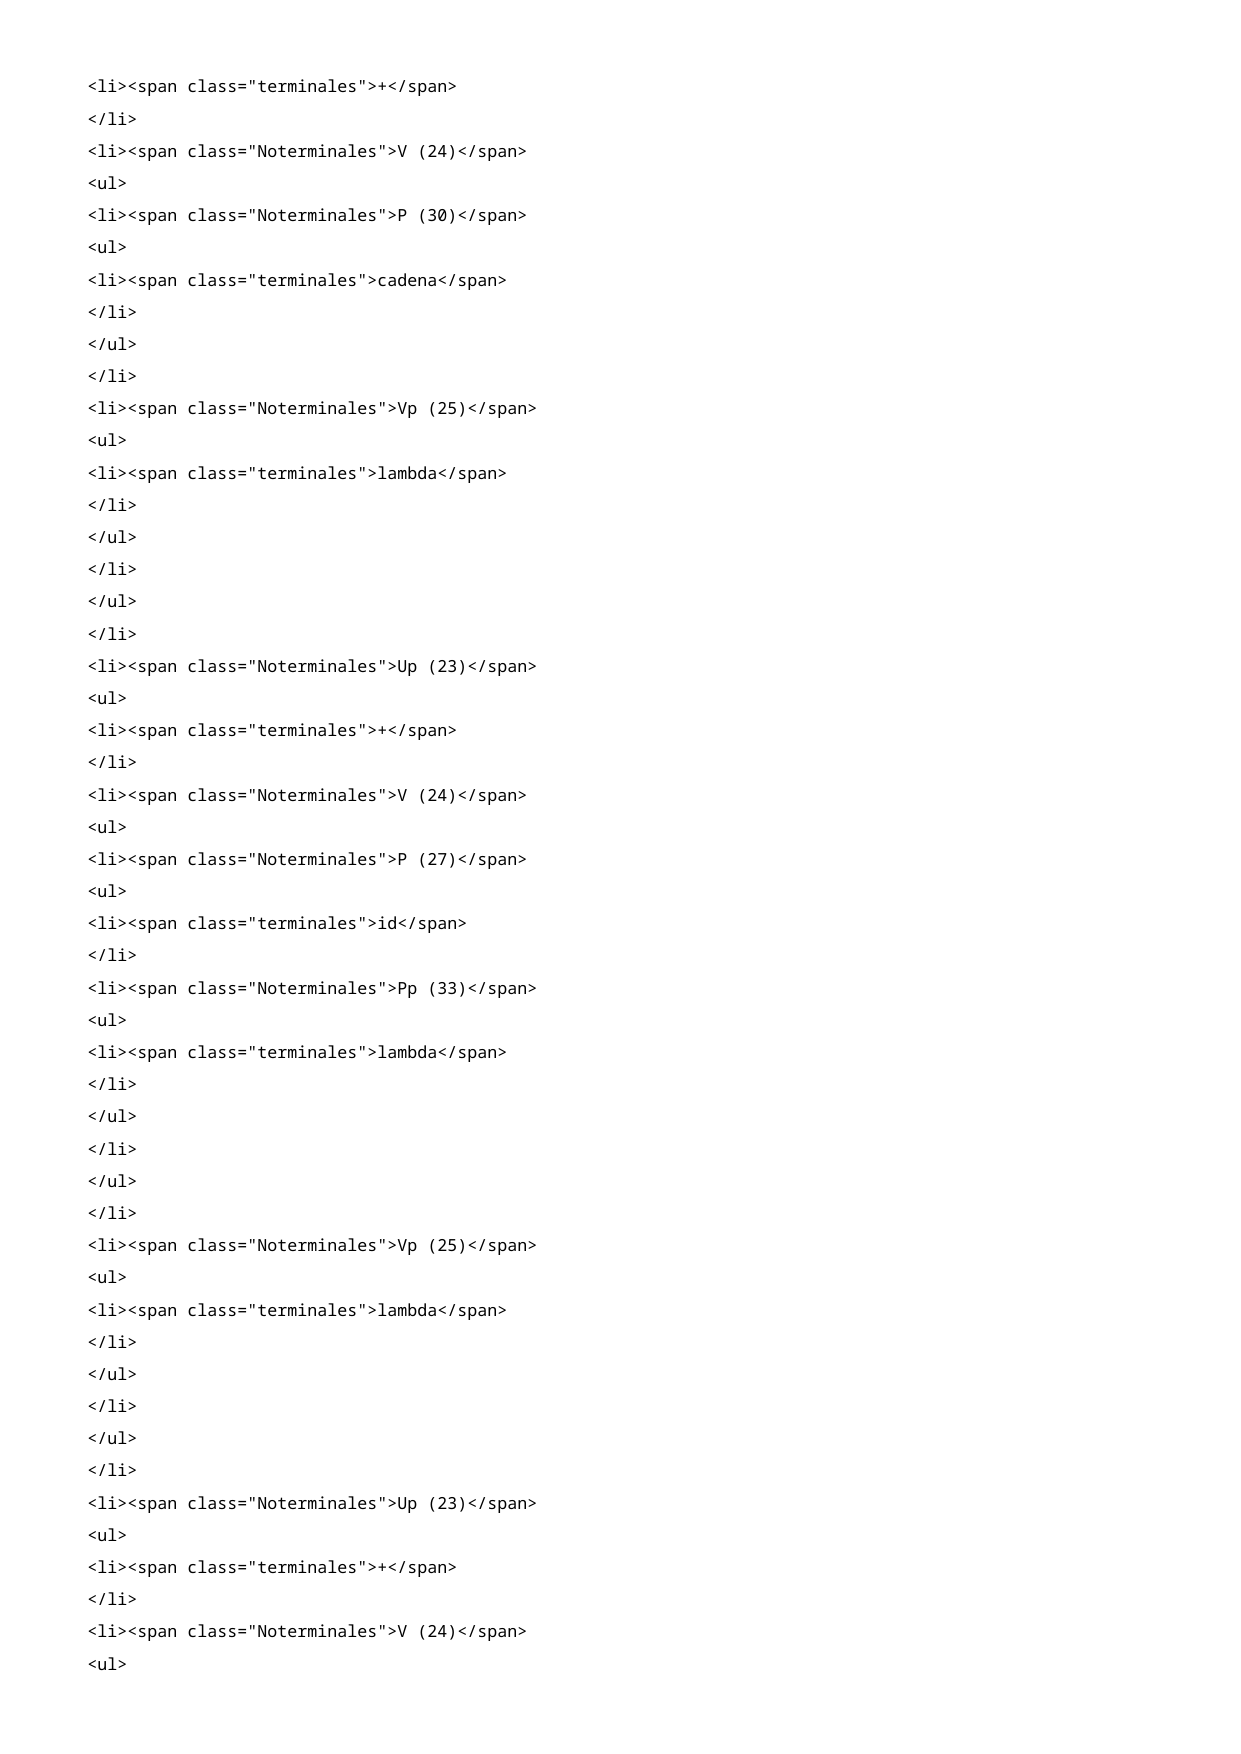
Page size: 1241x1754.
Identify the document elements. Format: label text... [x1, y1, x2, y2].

subtitle </li> [87, 1330, 1127, 1353]
subtitle </ul> [87, 1362, 1127, 1385]
subtitle <ul> [87, 1652, 1127, 1675]
subtitle <ul> [87, 815, 1127, 838]
subtitle </li> [87, 1588, 1127, 1611]
subtitle <li><span class="Noterminales">V (24)</span> [87, 139, 1127, 162]
subtitle <li><span class="terminales">cadena</span> [87, 268, 1127, 291]
subtitle <li><span class="terminales">lambda</span> [87, 461, 1127, 484]
subtitle <ul> [87, 880, 1127, 902]
subtitle <li><span class="terminales">+</span> [87, 719, 1127, 741]
subtitle <li><span class="Noterminales">Up (23)</span> [87, 1491, 1127, 1514]
subtitle <li><span class="Noterminales">P (30)</span> [87, 204, 1127, 226]
subtitle <ul> [87, 1523, 1127, 1546]
subtitle </ul> [87, 1427, 1127, 1449]
subtitle <li><span class="terminales">id</span> [87, 912, 1127, 934]
subtitle <li><span class="Noterminales">V (24)</span> [87, 1620, 1127, 1643]
subtitle <li><span class="terminales">+</span> [87, 75, 1127, 98]
subtitle </li> [87, 365, 1127, 387]
subtitle <ul> [87, 687, 1127, 709]
subtitle </li> [87, 944, 1127, 967]
subtitle <li><span class="Noterminales">Up (23)</span> [87, 654, 1127, 677]
subtitle <li><span class="Noterminales">P (27)</span> [87, 847, 1127, 870]
subtitle <ul> [87, 236, 1127, 259]
subtitle </ul> [87, 1105, 1127, 1128]
subtitle </li> [87, 1073, 1127, 1096]
subtitle <ul> [87, 429, 1127, 452]
subtitle </ul> [87, 1169, 1127, 1192]
subtitle <li><span class="Noterminales">Vp (25)</span> [87, 1234, 1127, 1256]
subtitle </li> [87, 1459, 1127, 1482]
subtitle </li> [87, 493, 1127, 516]
subtitle <ul> [87, 1266, 1127, 1289]
subtitle </li> [87, 107, 1127, 130]
subtitle </ul> [87, 526, 1127, 548]
subtitle </li> [87, 1395, 1127, 1417]
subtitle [87, 1298, 1127, 1321]
subtitle </ul> [87, 332, 1127, 355]
subtitle </ul> [87, 590, 1127, 613]
subtitle </li> [87, 558, 1127, 581]
subtitle </li> [87, 751, 1127, 774]
subtitle <li><span class="Noterminales">V (24)</span> [87, 783, 1127, 806]
subtitle <li><span class="Noterminales">Vp (25)</span> [87, 397, 1127, 419]
subtitle </li> [87, 1137, 1127, 1160]
subtitle </li> [87, 300, 1127, 323]
subtitle <ul> [87, 1008, 1127, 1031]
subtitle <li><span class="terminales">+</span> [87, 1556, 1127, 1578]
subtitle </li> [87, 1202, 1127, 1224]
subtitle <ul> [87, 172, 1127, 194]
subtitle <li><span class="Noterminales">Pp (33)</span> [87, 976, 1127, 999]
subtitle </li> [87, 622, 1127, 645]
subtitle <li><span class="terminales">lambda</span> [87, 1041, 1127, 1063]
